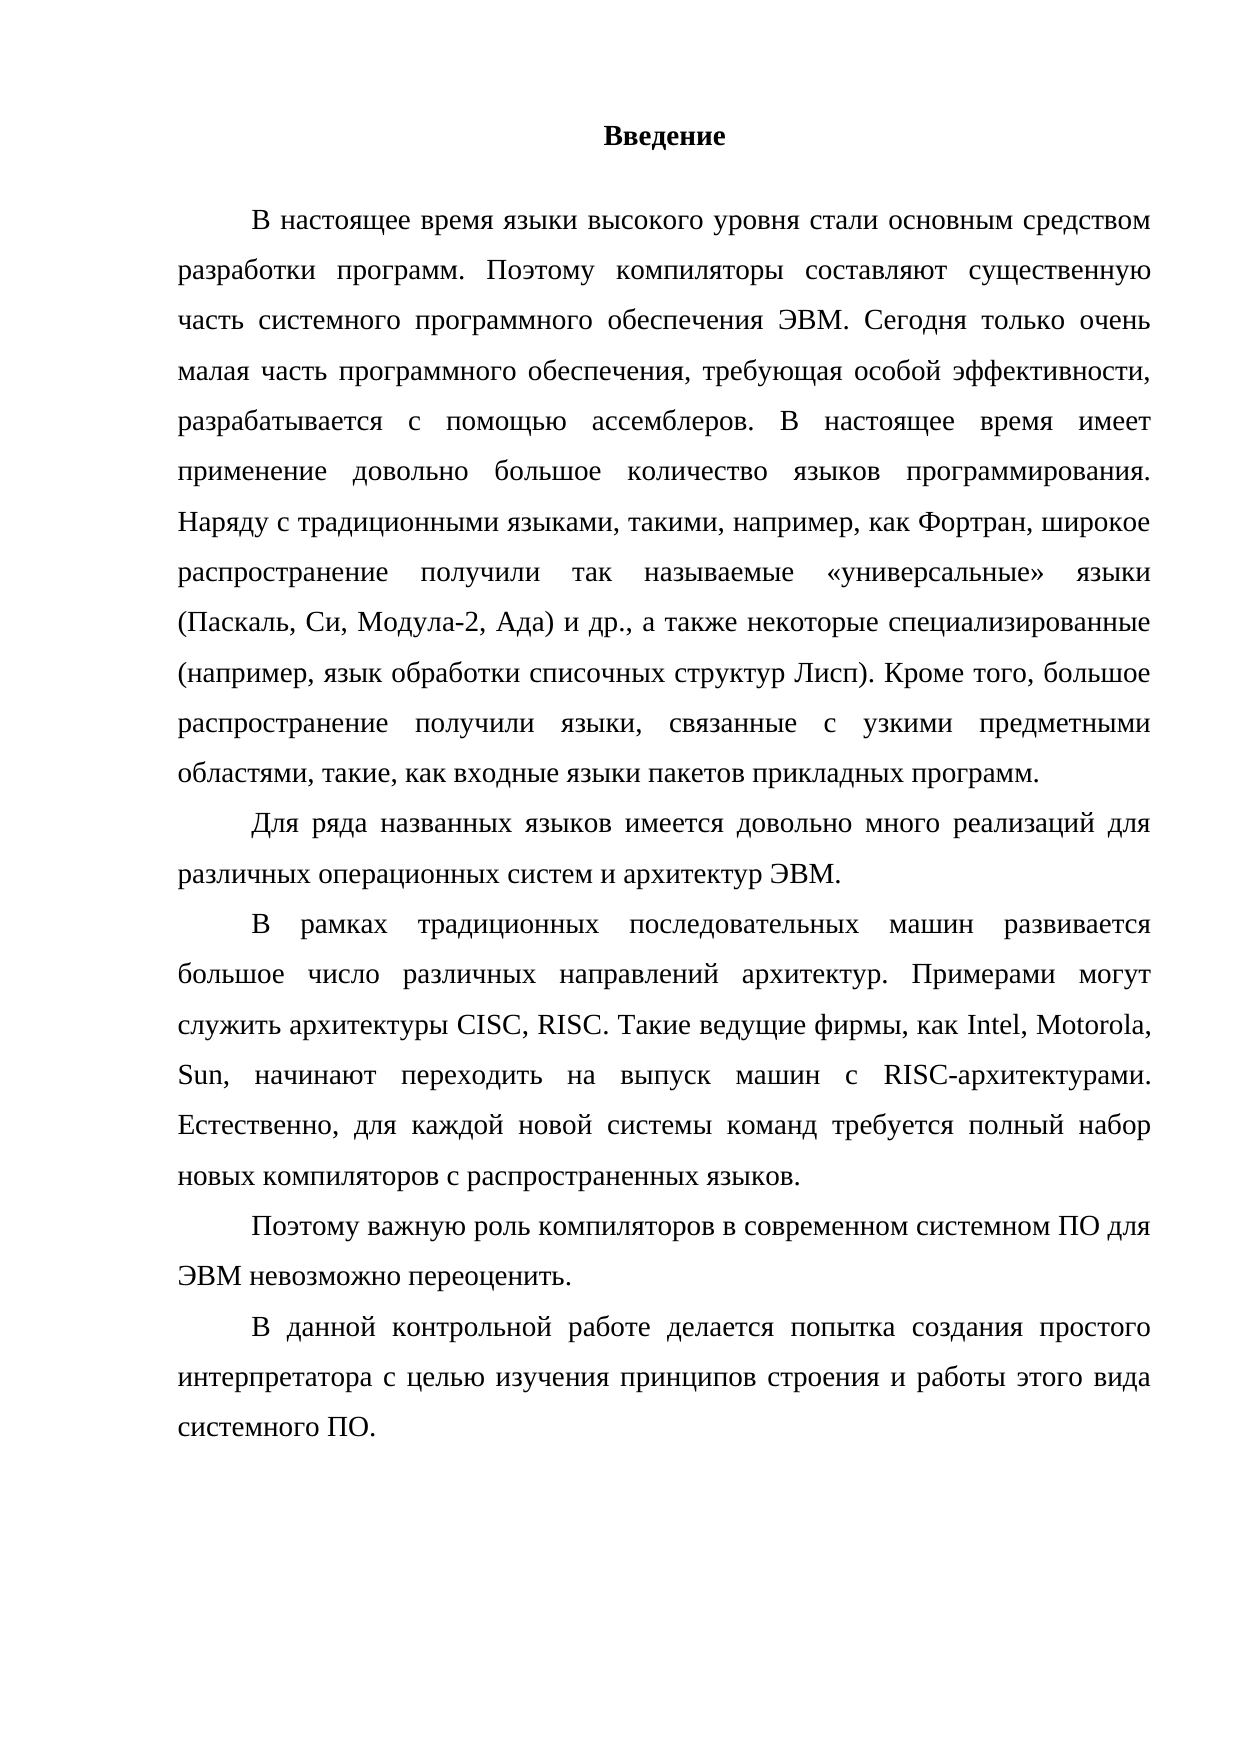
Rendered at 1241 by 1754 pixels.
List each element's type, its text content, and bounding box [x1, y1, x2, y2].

text Поэтому важную роль компиляторов в современном системном ПО для ЭВМ невозможно переоценить. [177, 1208, 1152, 1292]
text В данной контрольной работе делается попытка создания простого интерпретатора с целью изучения принципов строения и работы этого вида системного ПО. [177, 1309, 1152, 1443]
text Введение [177, 118, 1152, 152]
text Для ряда названных языков имеется довольно много реализаций для различных операционных систем и архитектур ЭВМ. [177, 806, 1152, 889]
text В рамках традиционных последовательных машин развивается большое число различных направлений архитектур. Примерами могут служить архитектуры CISC, RISC. Такие ведущие фирмы, как Intel, Motorola, Sun, начинают переходить на выпуск машин с RISC-архитектурами. Естественно, для каждой новой системы команд требуется полный набор новых компиляторов с распространенных языков. [177, 906, 1152, 1191]
text В настоящее время языки высокого уровня стали основным средством разработки программ. Поэтому компиляторы составляют существенную часть системного программного обеспечения ЭВМ. Сегодня только очень малая часть программного обеспечения, требующая особой эффективности, разрабатывается с помощью ассемблеров. В настоящее время имеет применение довольно большое количество языков программирования. Наряду с традиционными языками, такими, например, как Фортран, широкое распространение получили так называемые «универсальные» языки (Паскаль, Си, Модула-2, Ада) и др., а также некоторые специализированные (например, язык обработки списочных структур Лисп). Кроме того, большое распространение получили языки, связанные с узкими предметными областями, такие, как входные языки пакетов прикладных программ. [177, 202, 1152, 789]
